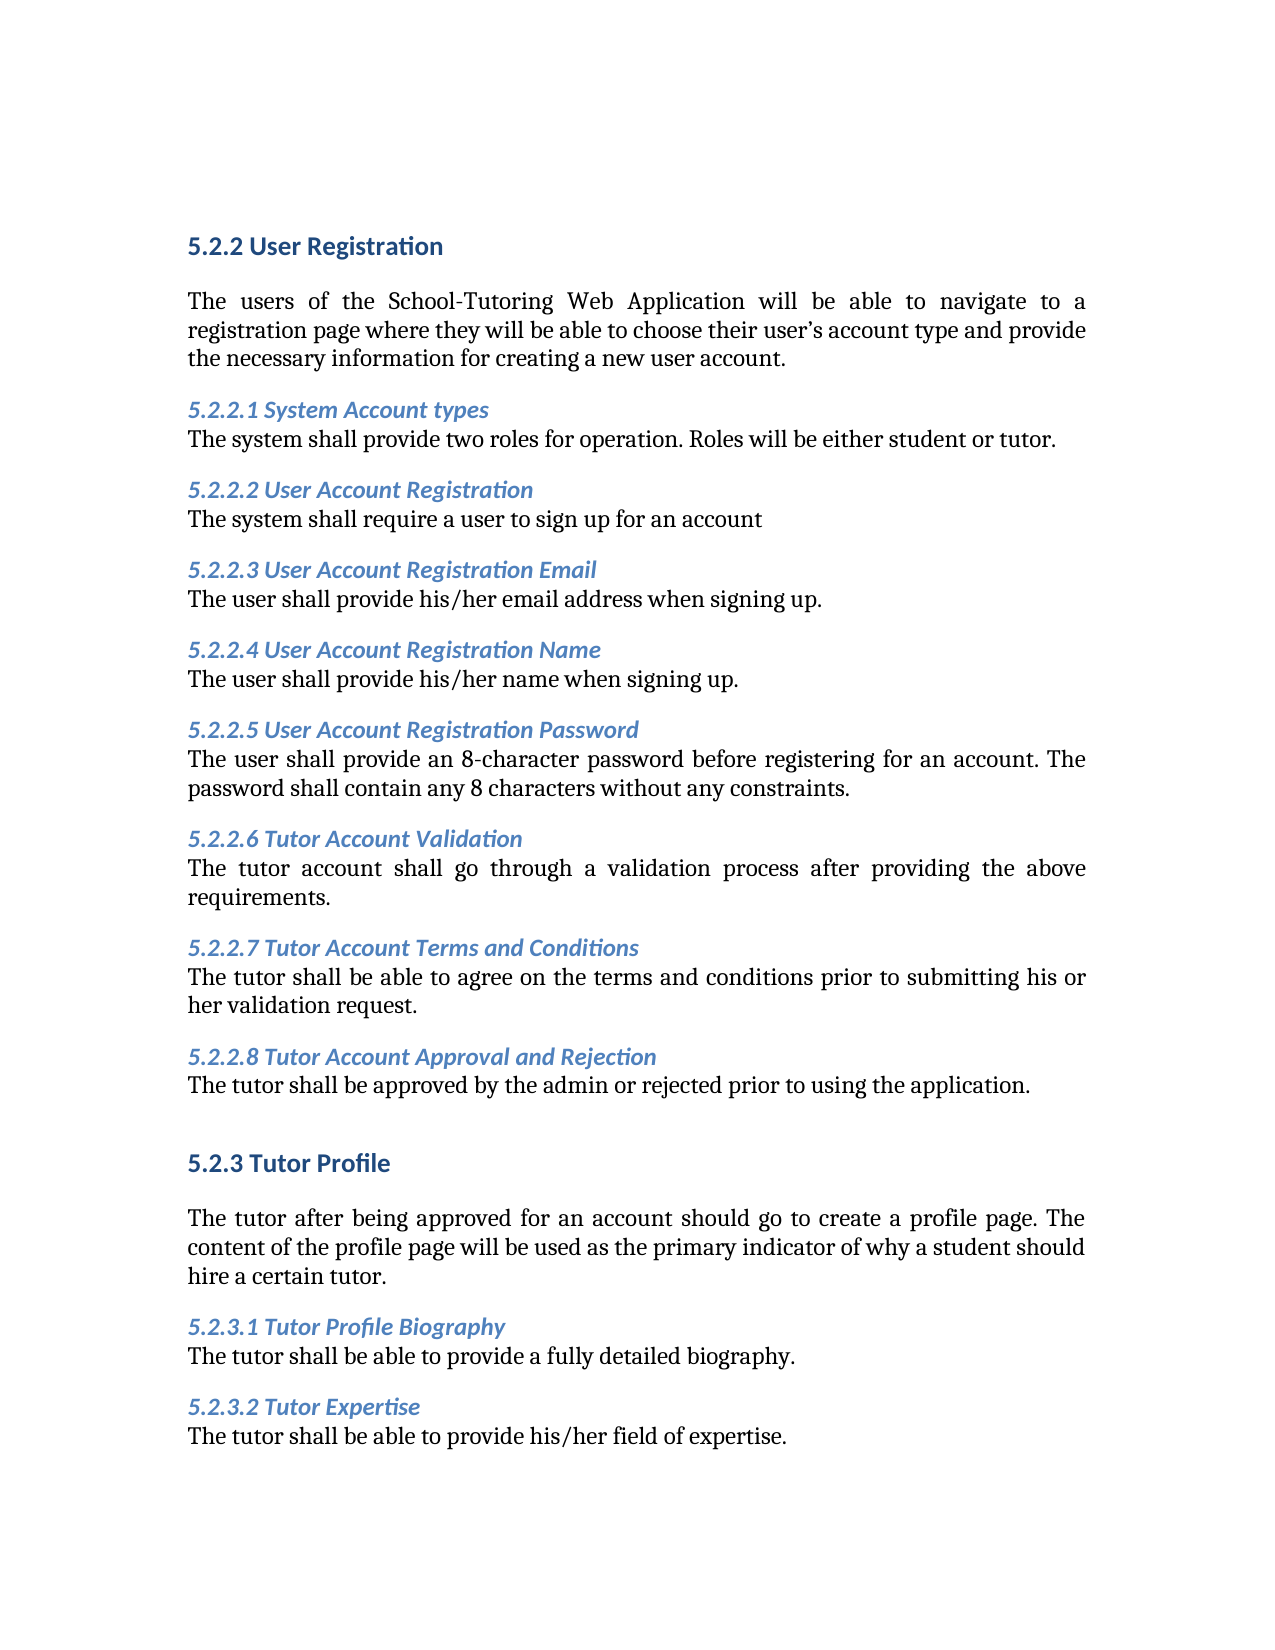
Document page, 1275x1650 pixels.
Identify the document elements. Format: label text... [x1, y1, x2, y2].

subtitle 5.2.2.1 System Account types [187, 394, 1087, 424]
text The tutor account shall go through a validation process after providing the above requirements. [187, 854, 1087, 911]
subtitle 5.2.2.2 User Account Registration [187, 474, 1087, 504]
text The tutor shall be able to provide his/her field of expertise. [187, 1422, 1087, 1451]
subtitle 5.2.2.5 User Account Registration Password [187, 714, 1087, 745]
subtitle 5.2.2.8 Tutor Account Approval and Rejection [187, 1041, 1087, 1071]
text The user shall provide his/her email address when signing up. [187, 585, 1087, 613]
subtitle 5.2.2.4 User Account Registration Name [187, 634, 1087, 665]
text The tutor shall be approved by the admin or rejected prior to using the application. [187, 1071, 1087, 1100]
text The system shall require a user to sign up for an account [187, 504, 1087, 533]
subtitle 5.2.2.7 Tutor Account Terms and Conditions [187, 932, 1087, 963]
text The user shall provide his/her name when signing up. [187, 665, 1087, 693]
text The users of the School-Tutoring Web Application will be able to navigate to a registration page where they will be able to choose their user’s account type and provide the necessary information for creating a new user account. [187, 287, 1087, 373]
subtitle 5.2.2.6 Tutor Account Validation [187, 823, 1087, 854]
text The tutor shall be able to provide a fully detailed biography. [187, 1342, 1087, 1370]
subtitle 5.2.2 User Registration [187, 229, 1087, 262]
subtitle 5.2.3 Tutor Profile [187, 1146, 1087, 1179]
text The user shall provide an 8-character password before registering for an account. The password shall contain any 8 characters without any constraints. [187, 745, 1087, 802]
subtitle 5.2.3.2 Tutor Expertise [187, 1391, 1087, 1422]
subtitle 5.2.3.1 Tutor Profile Biography [187, 1311, 1087, 1342]
subtitle 5.2.2.3 User Account Registration Email [187, 554, 1087, 585]
text The system shall provide two roles for operation. Roles will be either student or tutor. [187, 424, 1087, 453]
text The tutor shall be able to agree on the terms and conditions prior to submitting his or her validation request. [187, 963, 1087, 1020]
text The tutor after being approved for an account should go to create a profile page. The content of the profile page will be used as the primary indicator of why a student should hire a certain tutor. [187, 1204, 1087, 1290]
